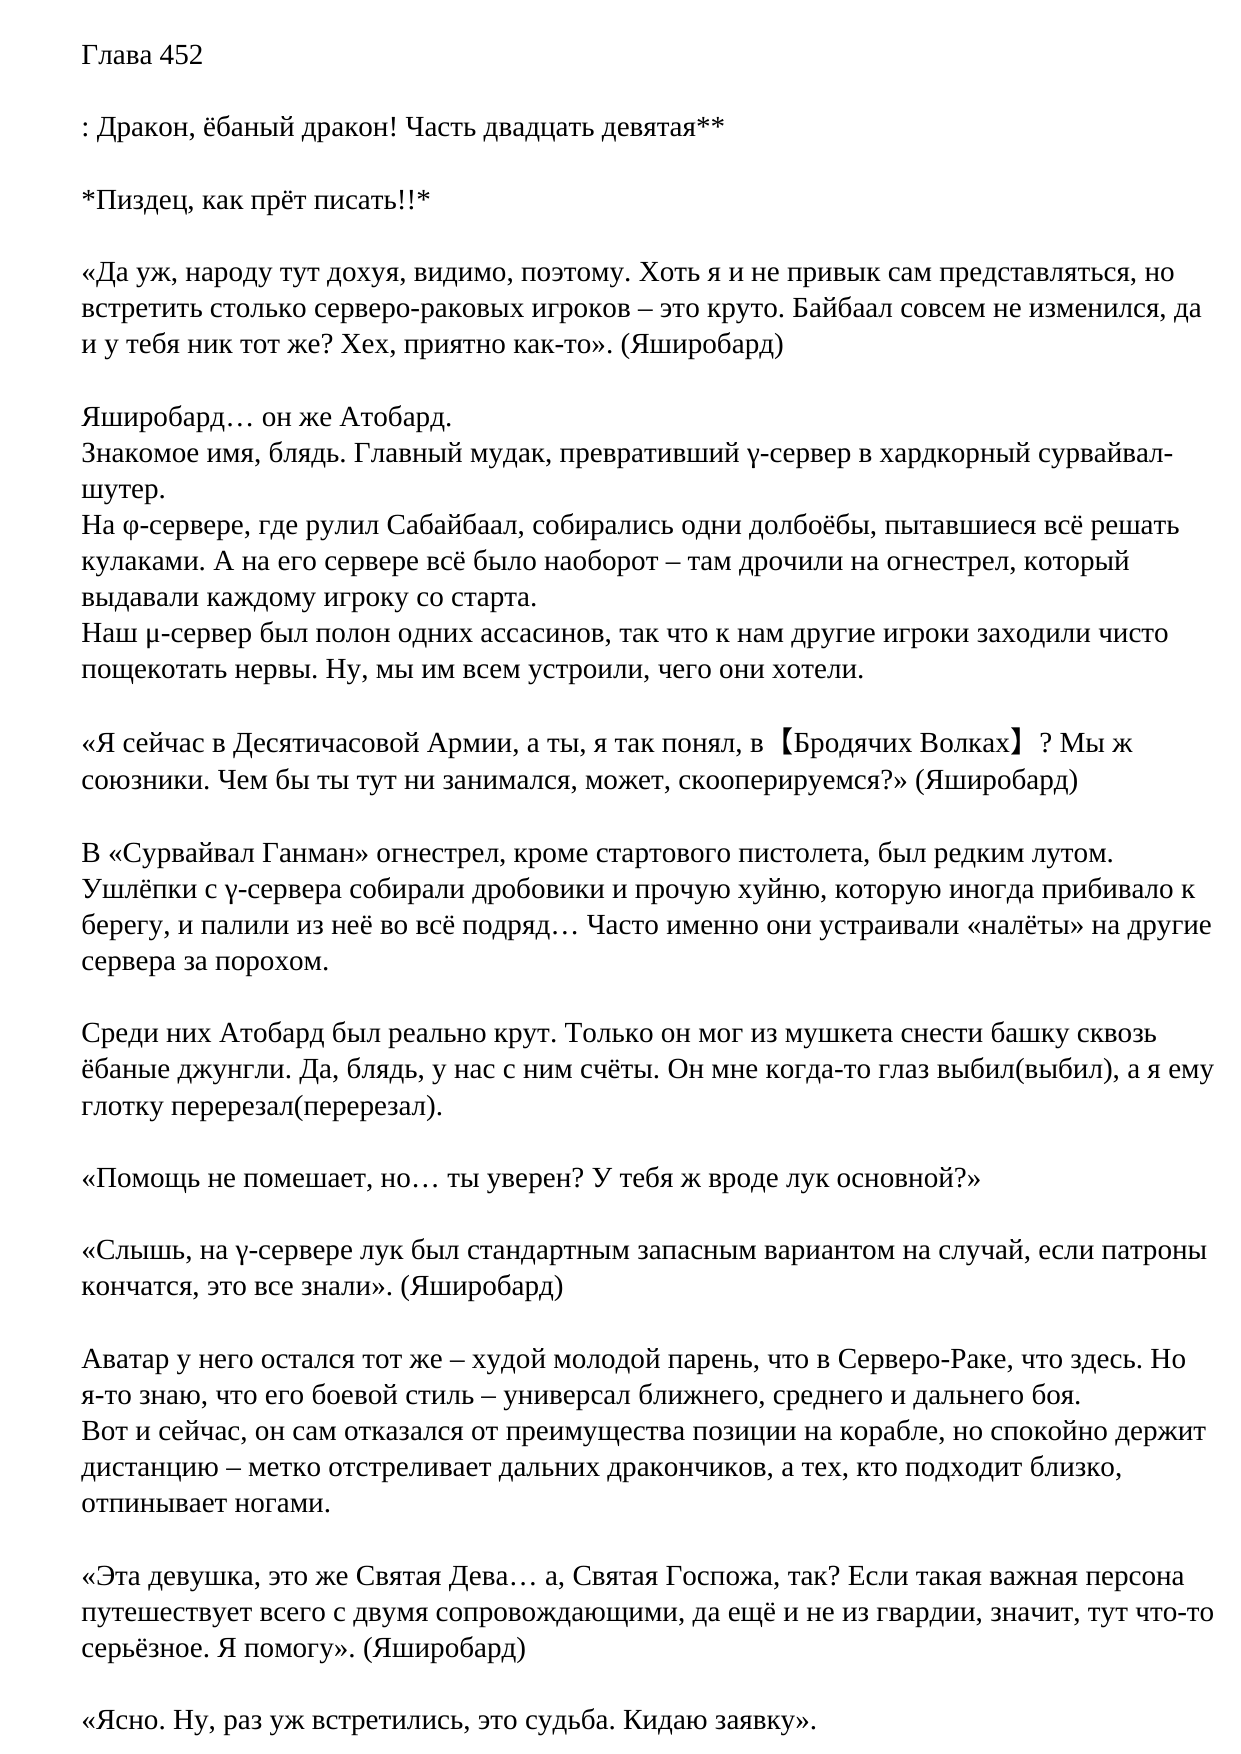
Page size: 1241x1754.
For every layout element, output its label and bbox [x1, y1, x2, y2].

text [81, 37, 1215, 1736]
